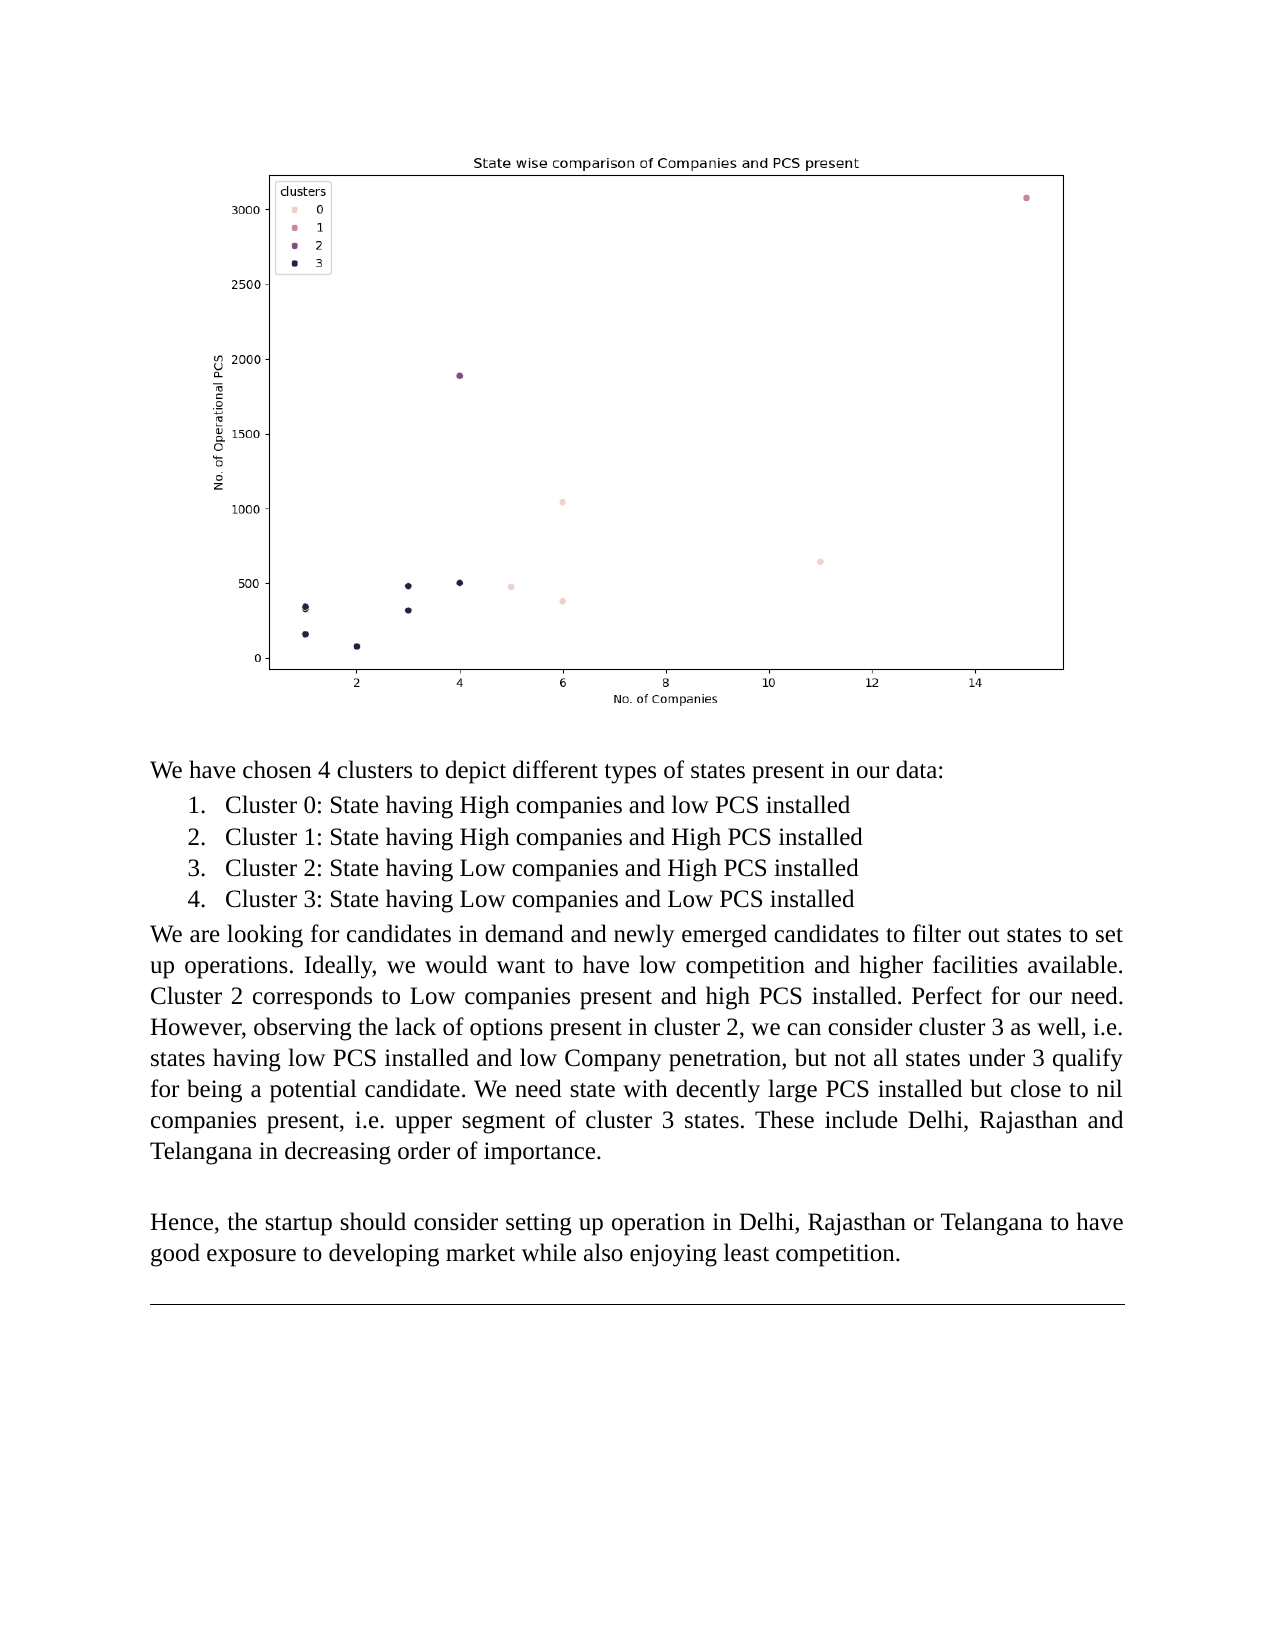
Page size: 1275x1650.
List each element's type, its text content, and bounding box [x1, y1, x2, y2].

list Cluster 2: State having Low companies and High PCS installed [187, 853, 1125, 881]
text Hence, the startup should consider setting up operation in Delhi, Rajasthan or Telangana to have good exposure to developing market while also enjoying least competition. [150, 1207, 1125, 1266]
text We have chosen 4 clusters to depict different types of states present in our data: [150, 755, 1125, 784]
list Cluster 3: State having Low companies and Low PCS installed [187, 884, 1125, 912]
list Cluster 0: State having High companies and low PCS installed [187, 791, 1125, 819]
text We are looking for candidates in demand and newly emerged candidates to filter out states to set up operations. Ideally, we would want to have low competition and higher facilities available. Cluster 2 corresponds to Low companies present and high PCS installed. Perfect for our need. However, observing the lack of options present in cluster 2, we can consider cluster 3 as well, i.e. states having low PCS installed and low Company penetration, but not all states under 3 qualify for being a potential candidate. We need state with decently large PCS installed but close to nil companies present, i.e. upper segment of cluster 3 states. These include Delhi, Rajasthan and Telangana in decreasing order of importance. [150, 919, 1125, 1165]
list Cluster 1: State having High companies and High PCS installed [187, 822, 1125, 850]
picture [205, 150, 1070, 714]
